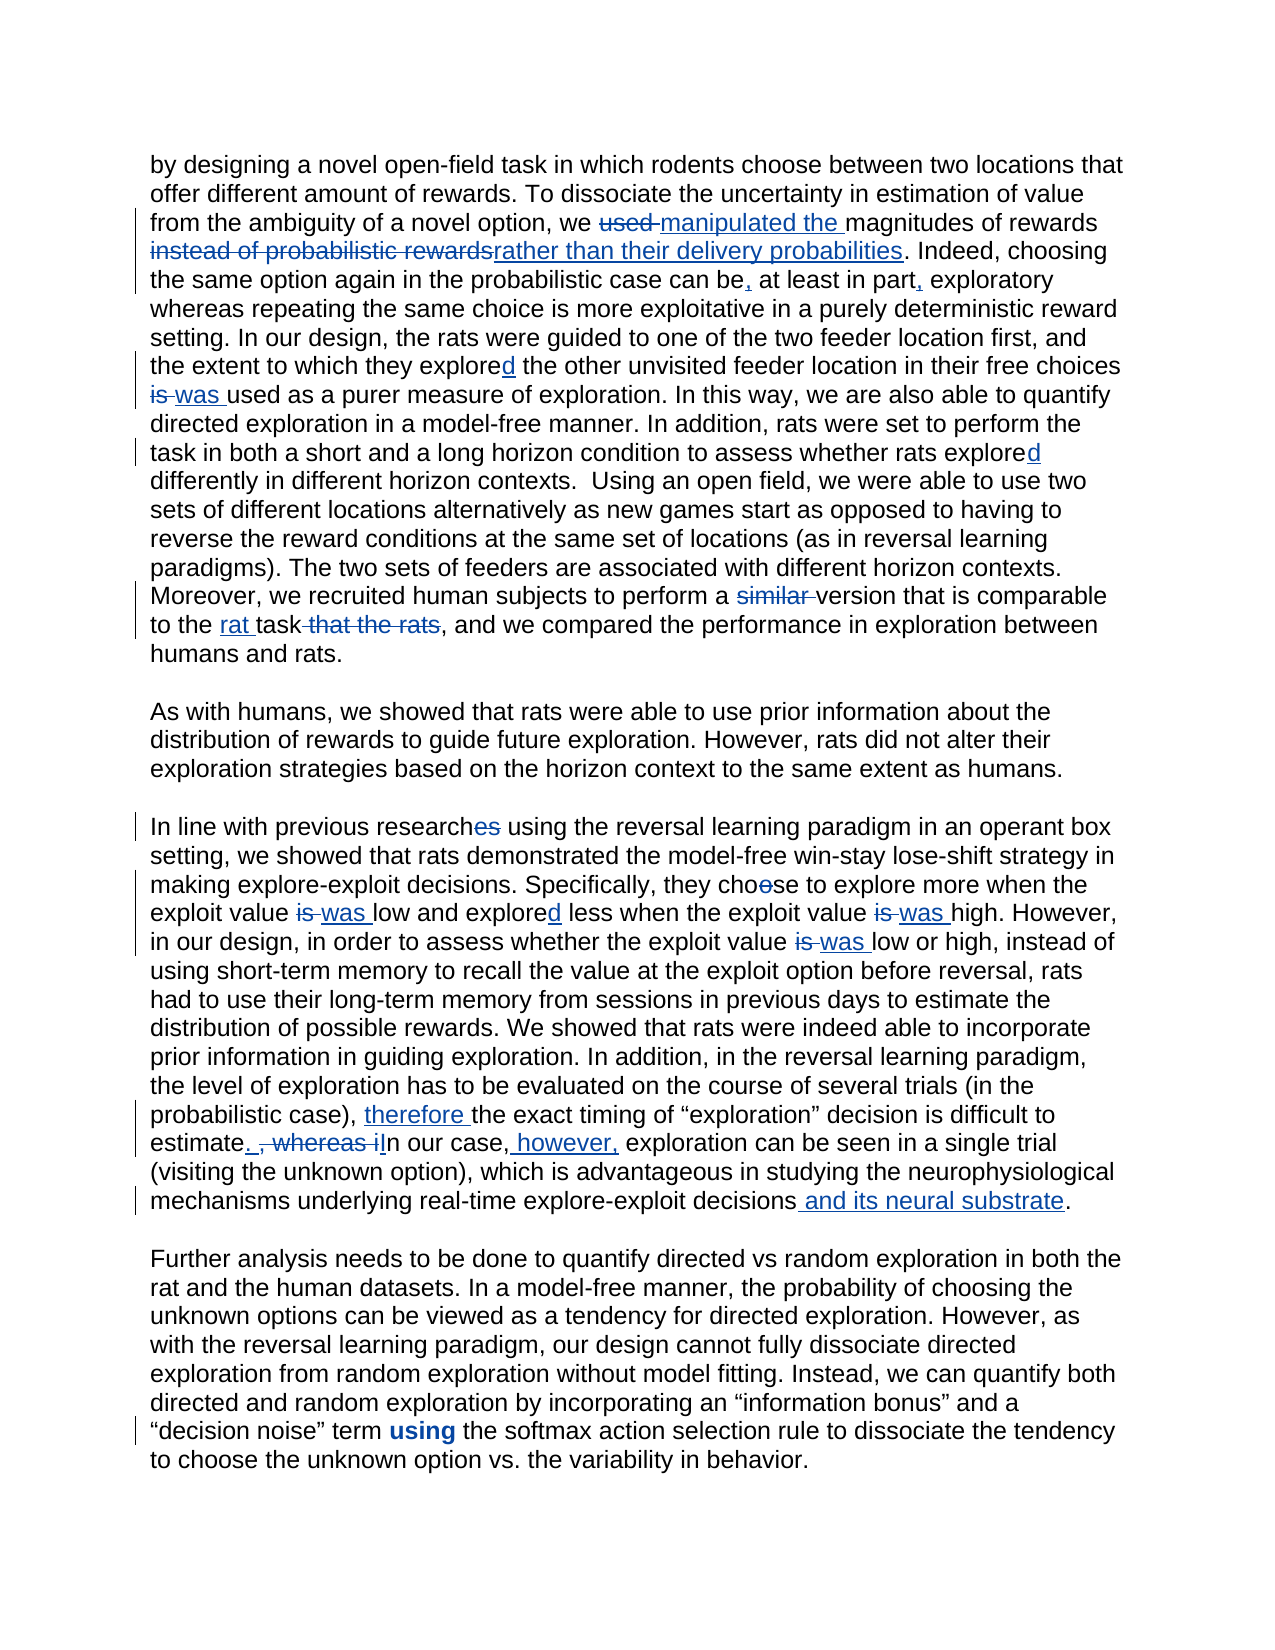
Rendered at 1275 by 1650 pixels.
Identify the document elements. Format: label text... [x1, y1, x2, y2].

text As with humans, we showed that rats were able to use prior information about the distribution of rewards to guide future exploration. However, rats did not alter their exploration strategies based on the horizon context to the same extent as humans. [150, 697, 1125, 783]
text In line with previous research using the reversal learning paradigm in an operant box setting, we showed that rats demonstrated the model-free win-stay lose-shift strategy in making explore-exploit decisions. Specifically, they chose to explore more when the exploit value low and explore less when the exploit value high. However, in our design, in order to assess whether the exploit value low or high, instead of using short-term memory to recall the value at the exploit option before reversal, rats had to use their long-term memory from sessions in previous days to estimate the distribution of possible rewards. We showed that rats were indeed able to incorporate prior information in guiding exploration. In addition, in the reversal learning paradigm, the level of exploration has to be evaluated on the course of several trials (in the probabilistic case), the exact timing of “exploration” decision is difficult to estimaten our case, exploration can be seen in a single trial (visiting the unknown option), which is advantageous in studying the neurophysiological mechanisms underlying real-time explore-exploit decisions. [150, 812, 1125, 1214]
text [150, 150, 1125, 667]
text Further analysis needs to be done to quantify directed vs random exploration in both the rat and the human datasets. In a model-free manner, the probability of choosing the unknown options can be viewed as a tendency for directed exploration. However, as with the reversal learning paradigm, our design cannot fully dissociate directed exploration from random exploration without model fitting. Instead, we can quantify both directed and random exploration by incorporating an “information bonus” and a “decision noise” term using the softmax action selection rule to dissociate the tendency to choose the unknown option vs. the variability in behavior. [150, 1244, 1125, 1474]
